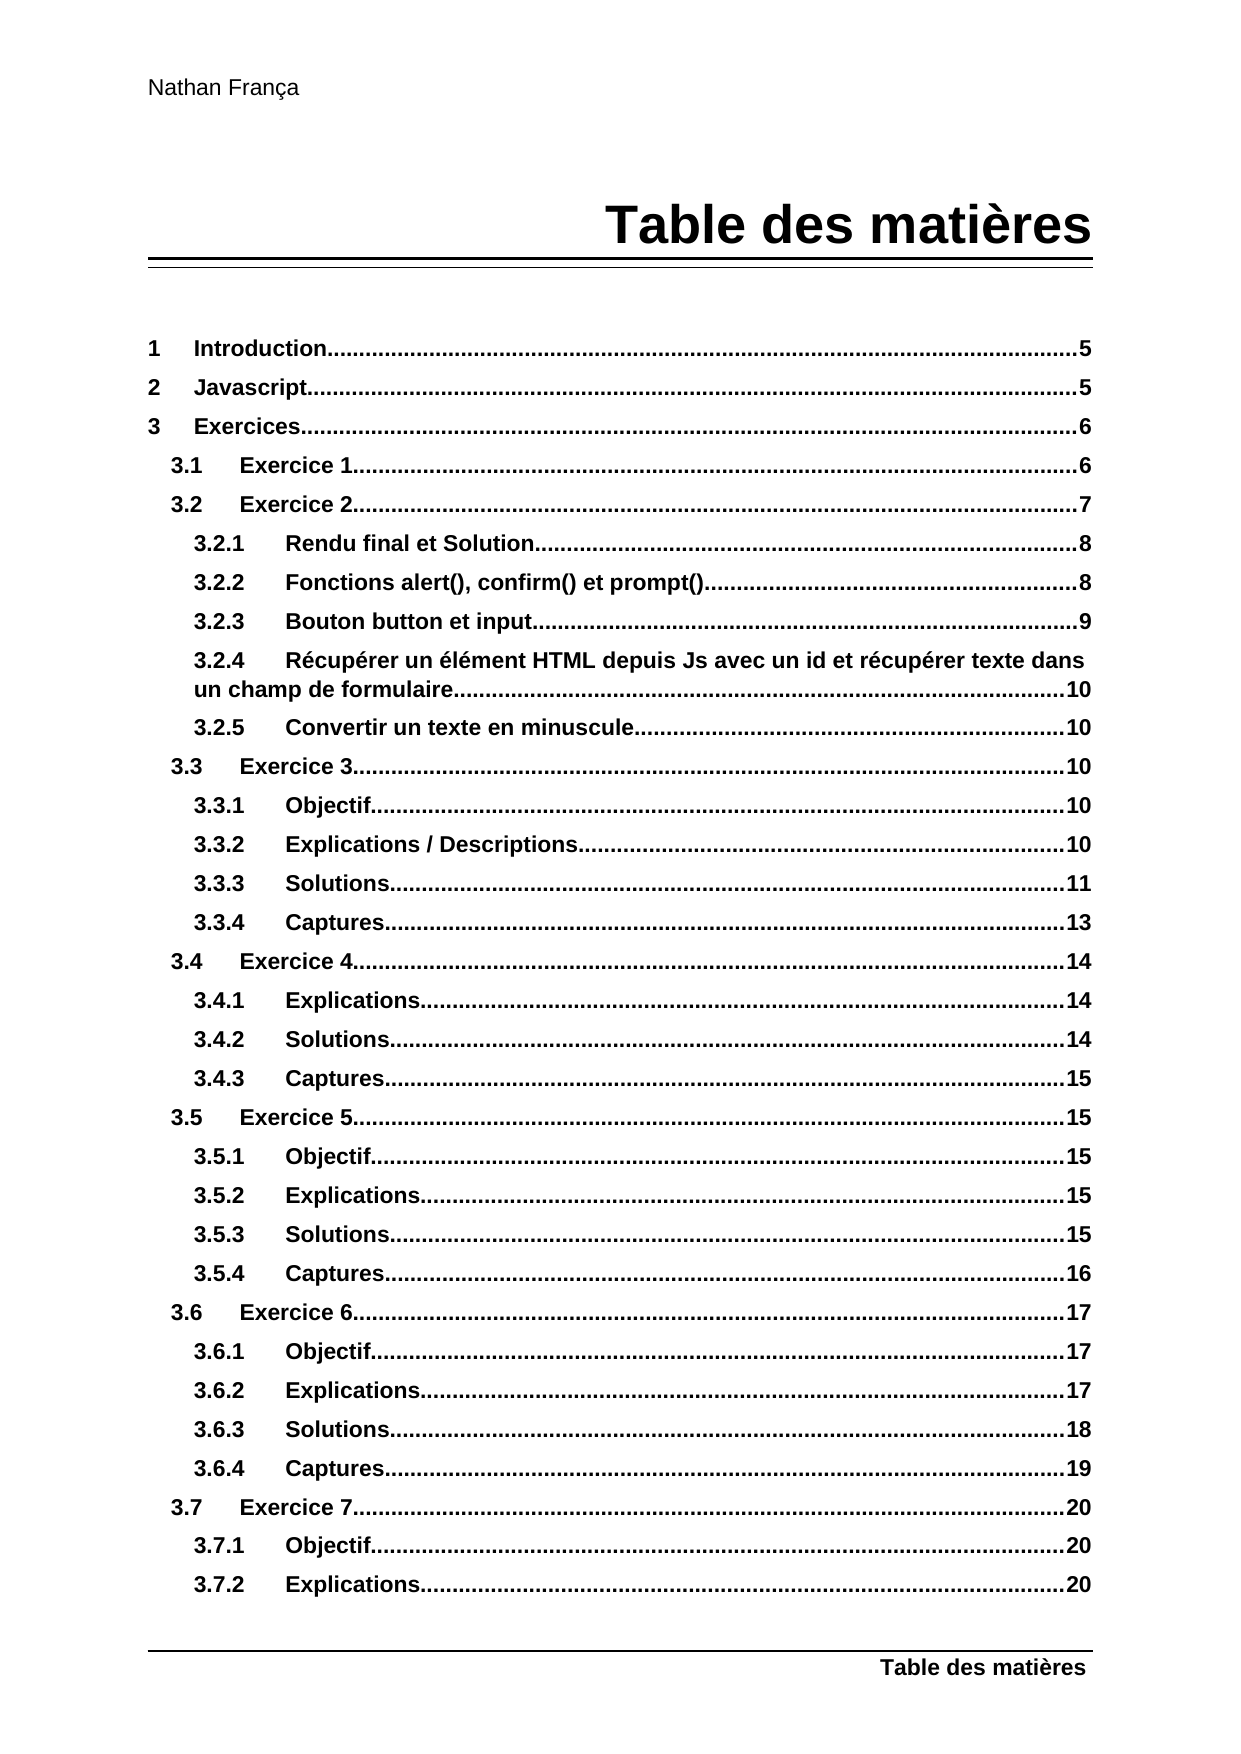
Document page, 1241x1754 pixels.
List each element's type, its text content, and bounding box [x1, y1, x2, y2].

text 3.7 Exercice 7 20 [171, 1493, 1093, 1520]
text 2 Javascript 5 [148, 374, 1093, 401]
text 3.3.2 Explications / Descriptions 10 [193, 831, 1093, 858]
text 3.7.1 Objectif 20 [193, 1532, 1093, 1559]
text 3.4.3 Captures 15 [193, 1065, 1093, 1091]
text 3.4.2 Solutions 14 [193, 1026, 1093, 1052]
text 3.5 Exercice 5 15 [171, 1104, 1093, 1130]
text 3.2.5 Convertir un texte en minuscule 10 [193, 714, 1093, 741]
text 3.6.4 Captures 19 [193, 1454, 1093, 1481]
text 3.2 Exercice 2 7 [171, 491, 1093, 518]
text 3.3.4 Captures 13 [193, 909, 1093, 936]
text 3.5.1 Objectif 15 [193, 1143, 1093, 1169]
text 1 Introduction 5 [148, 335, 1093, 362]
text 3.7.2 Explications 20 [193, 1571, 1093, 1598]
text 3.4.1 Explications 14 [193, 987, 1093, 1013]
text 3.6.3 Solutions 18 [193, 1416, 1093, 1442]
text 3.3.1 Objectif 10 [193, 792, 1093, 819]
text 3.5.4 Captures 16 [193, 1260, 1093, 1286]
text 3 Exercices 6 [148, 413, 1093, 440]
text 3.6.1 Objectif 17 [193, 1338, 1093, 1364]
text 3.6 Exercice 6 17 [171, 1299, 1093, 1325]
text 3.6.2 Explications 17 [193, 1377, 1093, 1403]
text 3.5.2 Explications 15 [193, 1182, 1093, 1208]
text 3.5.3 Solutions 15 [193, 1221, 1093, 1247]
text 3.2.2 Fonctions alert(), confirm() et prompt() 8 [193, 569, 1093, 596]
text 3.2.3 Bouton button et input 9 [193, 608, 1093, 634]
text 3.3.3 Solutions 11 [193, 870, 1093, 897]
text 3.4 Exercice 4 14 [171, 948, 1093, 974]
text 3.1 Exercice 1 6 [171, 452, 1093, 479]
text 3.3 Exercice 3 10 [171, 753, 1093, 780]
text Table des matières [148, 193, 1093, 257]
text 3.2.1 Rendu final et Solution 8 [193, 530, 1093, 557]
text 3.2.4 Récupérer un élément HTML depuis Js avec un id et récupérer texte dans un champ de formulaire 10 [193, 647, 1093, 702]
